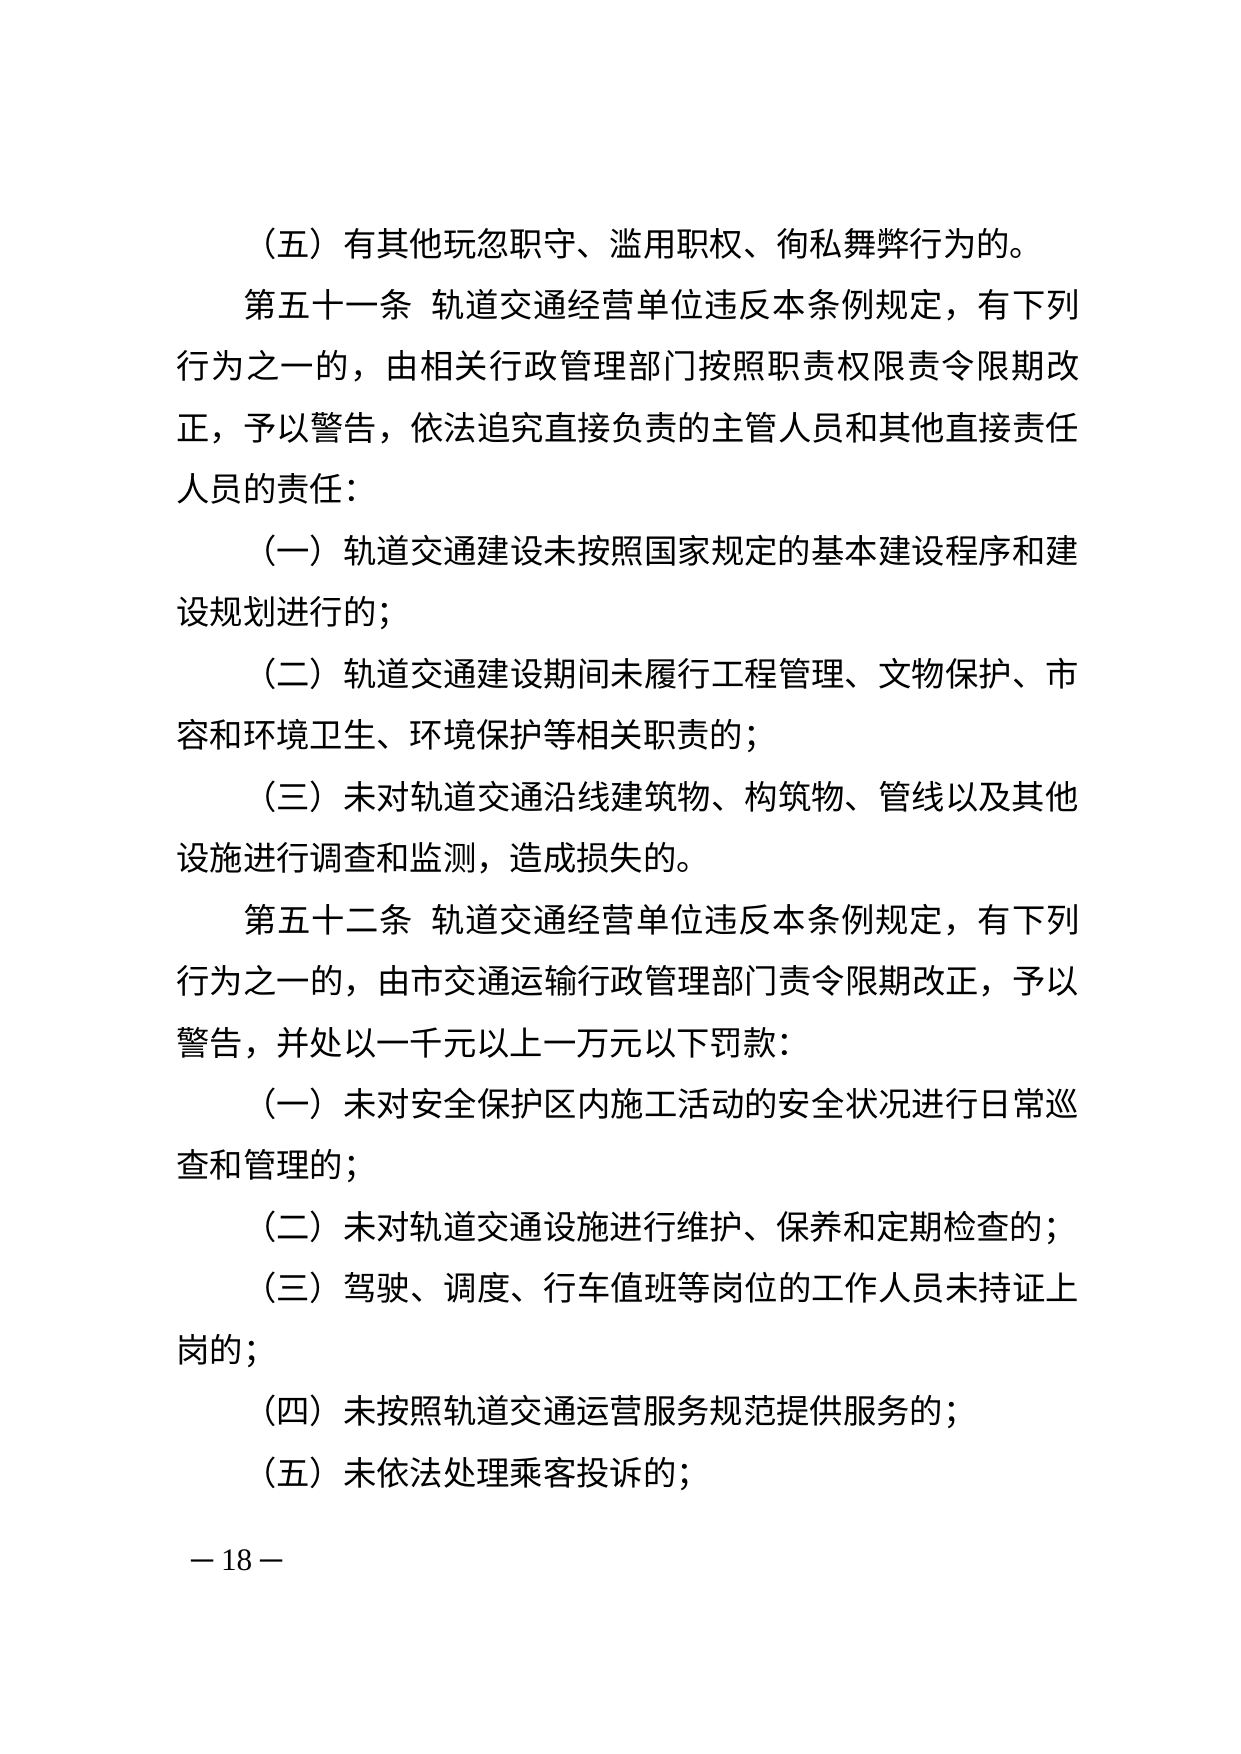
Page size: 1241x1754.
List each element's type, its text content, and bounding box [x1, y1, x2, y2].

text （一）轨道交通建设未按照国家规定的基本建设程序和建设规划进行的； [176, 514, 1081, 637]
text （五）未依法处理乘客投诉的； [176, 1436, 1081, 1497]
text （三）未对轨道交通沿线建筑物、构筑物、管线以及其他设施进行调查和监测，造成损失的。 [176, 760, 1081, 883]
text 第五十一条 轨道交通经营单位违反本条例规定，有下列行为之一的，由相关行政管理部门按照职责权限责令限期改正，予以警告，依法追究直接负责的主管人员和其他直接责任人员的责任： [176, 268, 1081, 514]
text （一）未对安全保护区内施工活动的安全状况进行日常巡查和管理的； [176, 1067, 1081, 1190]
text （二）轨道交通建设期间未履行工程管理、文物保护、市容和环境卫生、环境保护等相关职责的； [176, 637, 1081, 760]
text （二）未对轨道交通设施进行维护、保养和定期检查的； [176, 1190, 1081, 1252]
text （三）驾驶、调度、行车值班等岗位的工作人员未持证上岗的； [176, 1252, 1081, 1374]
text 第五十二条 轨道交通经营单位违反本条例规定，有下列行为之一的，由市交通运输行政管理部门责令限期改正，予以警告，并处以一千元以上一万元以下罚款： [176, 883, 1081, 1067]
text （五）有其他玩忽职守、滥用职权、徇私舞弊行为的。 [176, 207, 1081, 268]
text （四）未按照轨道交通运营服务规范提供服务的； [176, 1374, 1081, 1436]
